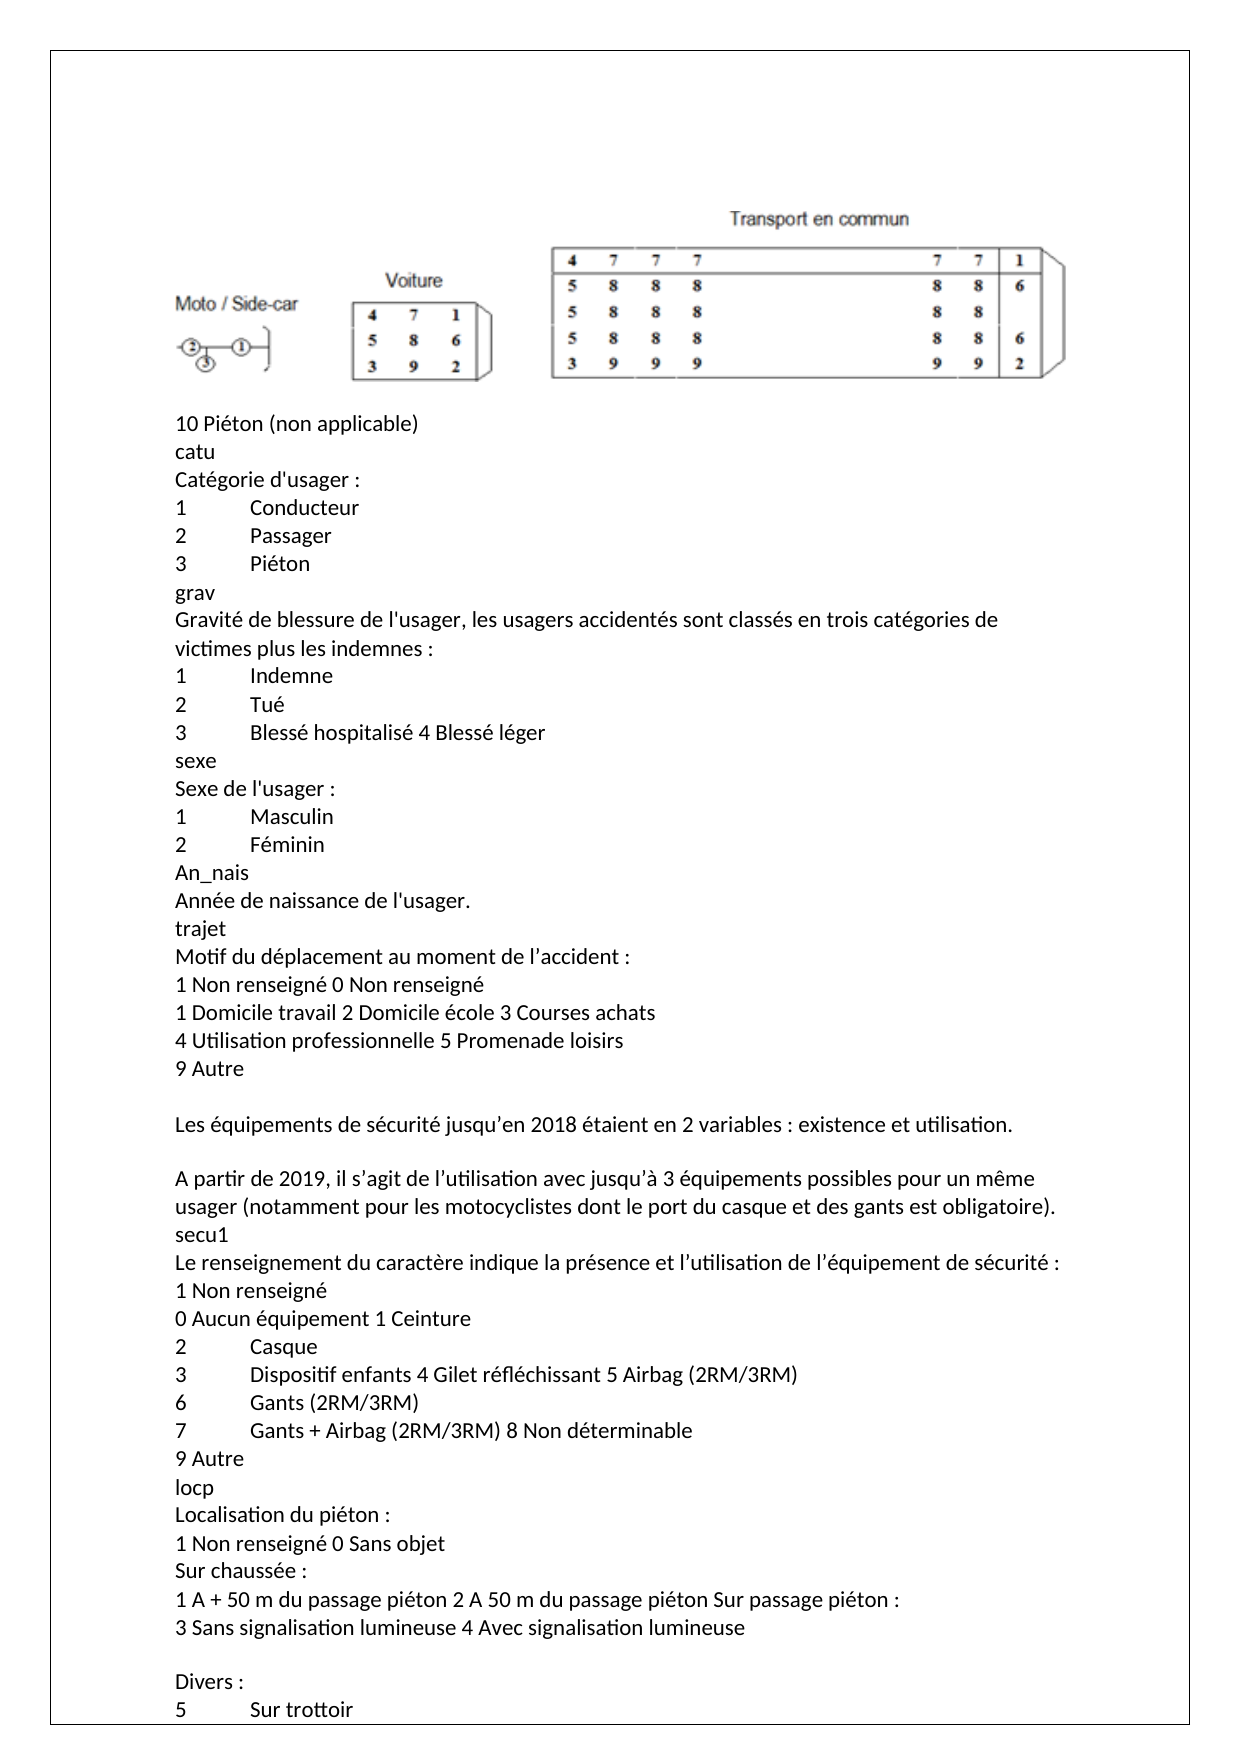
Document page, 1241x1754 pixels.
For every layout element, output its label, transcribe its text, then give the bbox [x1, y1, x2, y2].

text Gravité de blessure de l'usager, les usagers accidentés sont classés en trois catégories de victimes plus les indemnes : [175, 606, 1065, 662]
text Sur chaussée : [175, 1557, 1065, 1585]
text 3 Blessé hospitalisé 4 Blessé léger [175, 718, 1065, 746]
text 1 Non renseigné [175, 1276, 1065, 1304]
text 3 Dispositif enfants 4 Gilet réfléchissant 5 Airbag (2RM/3RM) [175, 1361, 1065, 1388]
text 7 Gants + Airbag (2RM/3RM) 8 Non déterminable [175, 1417, 1065, 1444]
text A partir de 2019, il s’agit de l’utilisation avec jusqu’à 3 équipements possibles pour un même usager (notamment pour les motocyclistes dont le port du casque et des gants est obligatoire). [175, 1164, 1065, 1220]
text 1 Masculin [175, 802, 1065, 830]
text 6 Gants (2RM/3RM) [175, 1388, 1065, 1417]
text 2 Passager [175, 522, 1065, 549]
text 9 Autre [175, 1054, 1065, 1082]
text Année de naissance de l'usager. [175, 886, 1065, 914]
text 10 Piéton (non applicable) [175, 409, 1065, 437]
text Motif du déplacement au moment de l’accident : [175, 942, 1065, 970]
picture [175, 211, 1066, 382]
text catu [175, 437, 1065, 466]
text 2 Casque [175, 1332, 1065, 1361]
text 4 Utilisation professionnelle 5 Promenade loisirs [175, 1026, 1065, 1054]
text 1 Non renseigné 0 Non renseigné [175, 970, 1065, 998]
text locp [175, 1473, 1065, 1501]
text Localisation du piéton : [175, 1501, 1065, 1529]
text 1 Indemne [175, 662, 1065, 690]
text Divers : [175, 1667, 1065, 1695]
text Sexe de l'usager : [175, 774, 1065, 802]
text 2 Tué [175, 690, 1065, 718]
text 1 A + 50 m du passage piéton 2 A 50 m du passage piéton Sur passage piéton : [175, 1585, 1065, 1613]
text 1 Domicile travail 2 Domicile école 3 Courses achats [175, 998, 1065, 1026]
text Les équipements de sécurité jusqu’en 2018 étaient en 2 variables : existence et utilisation. [175, 1110, 1065, 1138]
text Le renseignement du caractère indique la présence et l’utilisation de l’équipement de sécurité : [175, 1248, 1065, 1276]
text 0 Aucun équipement 1 Ceinture [175, 1304, 1065, 1332]
text 9 Autre [175, 1444, 1065, 1473]
text trajet [175, 914, 1065, 942]
text sexe [175, 746, 1065, 774]
text 3 Piéton [175, 549, 1065, 578]
text 2 Féminin [175, 830, 1065, 858]
text An_nais [175, 858, 1065, 886]
text 1 Conducteur [175, 493, 1065, 522]
text secu1 [175, 1220, 1065, 1248]
text 1 Non renseigné 0 Sans objet [175, 1529, 1065, 1557]
text Catégorie d'usager : [175, 466, 1065, 493]
text 3 Sans signalisation lumineuse 4 Avec signalisation lumineuse [175, 1613, 1065, 1641]
text 5 Sur trottoir [175, 1695, 1065, 1723]
text grav [175, 578, 1065, 606]
